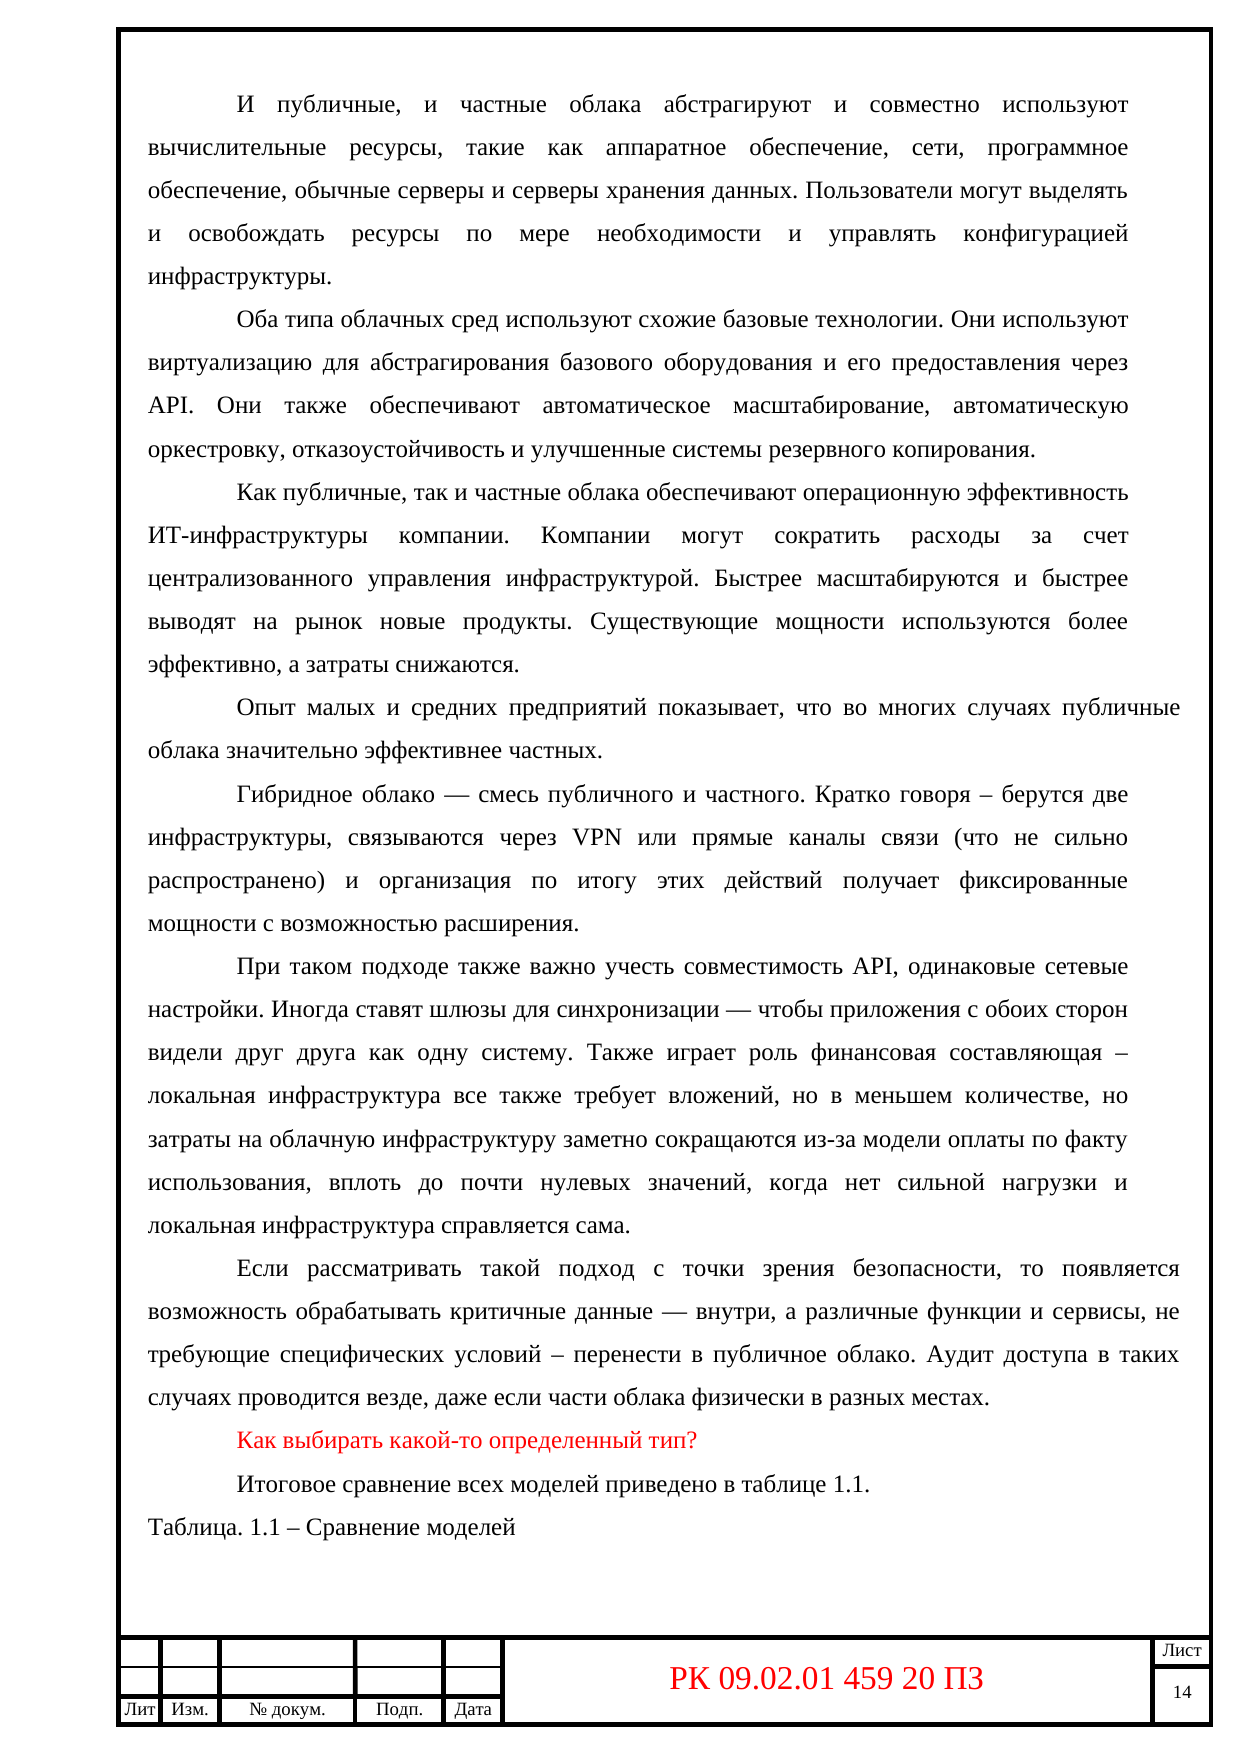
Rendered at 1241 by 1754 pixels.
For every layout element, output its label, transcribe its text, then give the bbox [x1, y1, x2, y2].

list Итоговое сравнение всех моделей приведено в таблице 1.1. [148, 1469, 1181, 1497]
text Таблица. 1.1 – Сравнение моделей [148, 1512, 1181, 1541]
list Как публичные, так и частные облака обеспечивают операционную эффективность ИТ-инфраструктуры компании. Компании могут сократить расходы за счет централизованного управления инфраструктурой. Быстрее масштабируются и быстрее выводят на рынок новые продукты. Существующие мощности используются более эффективно, а затраты снижаются. [148, 477, 1129, 678]
list Если рассматривать такой подход с точки зрения безопасности, то появляется возможность обрабатывать критичные данные — внутри, а различные функции и сервисы, не требующие специфических условий – перенести в публичное облако. Аудит доступа в таких случаях проводится везде, даже если части облака физически в разных местах. [148, 1253, 1181, 1411]
list И публичные, и частные облака абстрагируют и совместно используют вычислительные ресурсы, такие как аппаратное обеспечение, сети, программное обеспечение, обычные серверы и серверы хранения данных. Пользователи могут выделять и освобождать ресурсы по мере необходимости и управлять конфигурацией инфраструктуры. [148, 89, 1129, 290]
list Оба типа облачных сред используют схожие базовые технологии. Они используют виртуализацию для абстрагирования базового оборудования и его предоставления через API. Они также обеспечивают автоматическое масштабирование, автоматическую оркестровку, отказоустойчивость и улучшенные системы резервного копирования. [148, 304, 1129, 462]
list Опыт малых и средних предприятий показывает, что во многих случаях публичные облака значительно эффективнее частных. [148, 692, 1181, 764]
list Гибридное облако — смесь публичного и частного. Кратко говоря – берутся две инфраструктуры, связываются через VPN или прямые каналы связи (что не сильно распространено) и организация по итогу этих действий получает фиксированные мощности с возможностью расширения. [148, 779, 1129, 937]
list Как выбирать какой-то определенный тип? [148, 1426, 1181, 1454]
list При таком подходе также важно учесть совместимость API, одинаковые сетевые настройки. Иногда ставят шлюзы для синхронизации — чтобы приложения с обоих сторон видели друг друга как одну систему. Также играет роль финансовая составляющая – локальная инфраструктура все также требует вложений, но в меньшем количестве, но затраты на облачную инфраструктуру заметно сокращаются из-за модели оплаты по факту использования, вплоть до почти нулевых значений, когда нет сильной нагрузки и локальная инфраструктура справляется сама. [148, 951, 1129, 1239]
